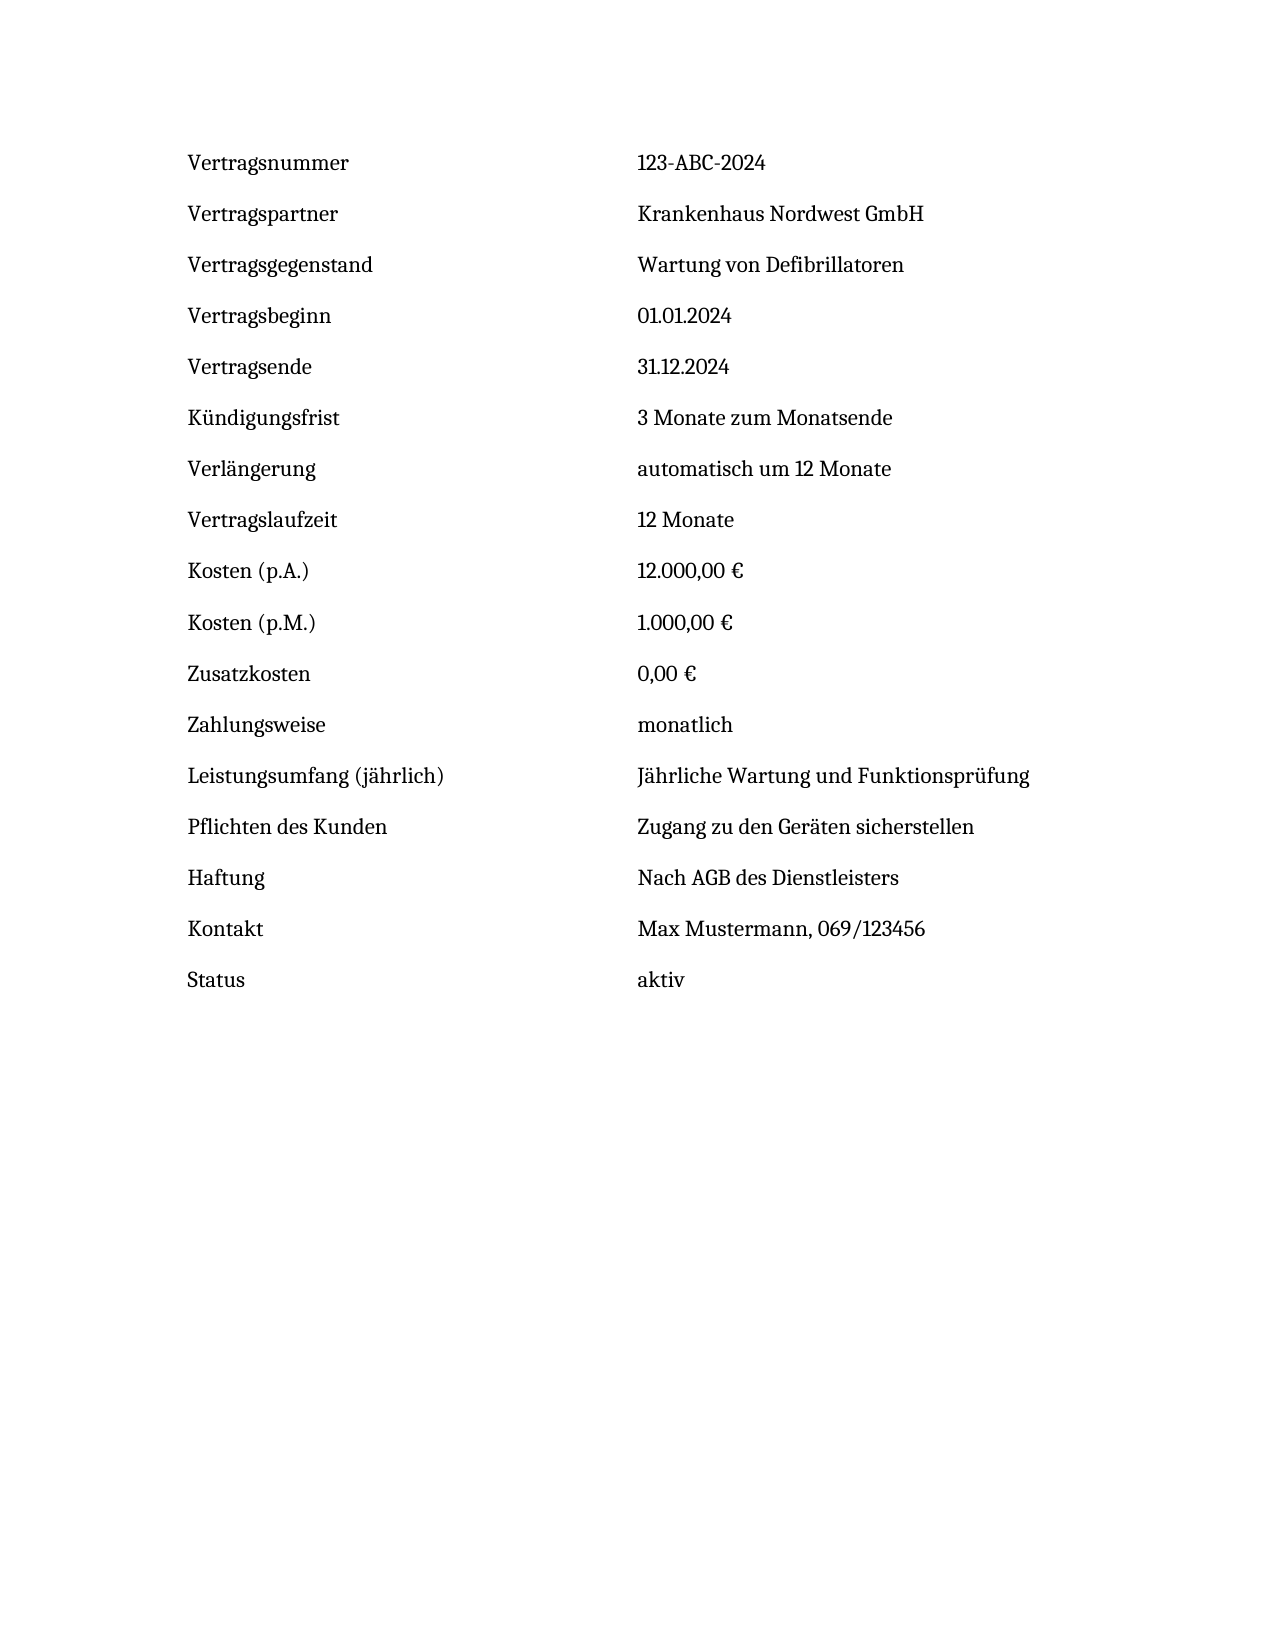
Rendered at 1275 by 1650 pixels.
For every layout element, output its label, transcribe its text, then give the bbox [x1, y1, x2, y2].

table_cell Kontakt [176, 916, 626, 967]
table_cell aktiv [626, 967, 1076, 1018]
table_cell Zahlungsweise [176, 711, 626, 762]
table_cell automatisch um 12 Monate [626, 456, 1076, 507]
table_cell Verlängerung [176, 456, 626, 507]
table_cell 3 Monate zum Monatsende [626, 405, 1076, 456]
table_cell Jährliche Wartung und Funktionsprüfung [626, 763, 1076, 813]
table_cell 0,00 € [626, 660, 1076, 711]
table_cell Zugang zu den Geräten sicherstellen [626, 814, 1076, 864]
table_cell 12 Monate [626, 507, 1076, 558]
table_cell Krankenhaus Nordwest GmbH [626, 201, 1076, 252]
table_cell 1.000,00 € [626, 609, 1076, 660]
table_header 123-ABC-2024 [626, 150, 1076, 201]
table_cell Pflichten des Kunden [176, 814, 626, 864]
table_cell Vertragsbeginn [176, 303, 626, 354]
table_cell Vertragspartner [176, 201, 626, 252]
table_cell Vertragslaufzeit [176, 507, 626, 558]
table_cell Leistungsumfang (jährlich) [176, 763, 626, 813]
table_cell 12.000,00 € [626, 558, 1076, 609]
table_cell Max Mustermann, 069/123456 [626, 916, 1076, 967]
table_cell 31.12.2024 [626, 354, 1076, 405]
table_cell Status [176, 967, 626, 1018]
table_cell Kosten (p.A.) [176, 558, 626, 609]
table_cell monatlich [626, 711, 1076, 762]
table_cell Kündigungsfrist [176, 405, 626, 456]
table_cell Vertragsende [176, 354, 626, 405]
table_cell Vertragsgegenstand [176, 252, 626, 303]
table_cell Nach AGB des Dienstleisters [626, 865, 1076, 916]
table_cell Zusatzkosten [176, 660, 626, 711]
table_cell Wartung von Defibrillatoren [626, 252, 1076, 303]
table_cell 01.01.2024 [626, 303, 1076, 354]
table_cell Haftung [176, 865, 626, 916]
table_cell Kosten (p.M.) [176, 609, 626, 660]
table_header Vertragsnummer [176, 150, 626, 201]
